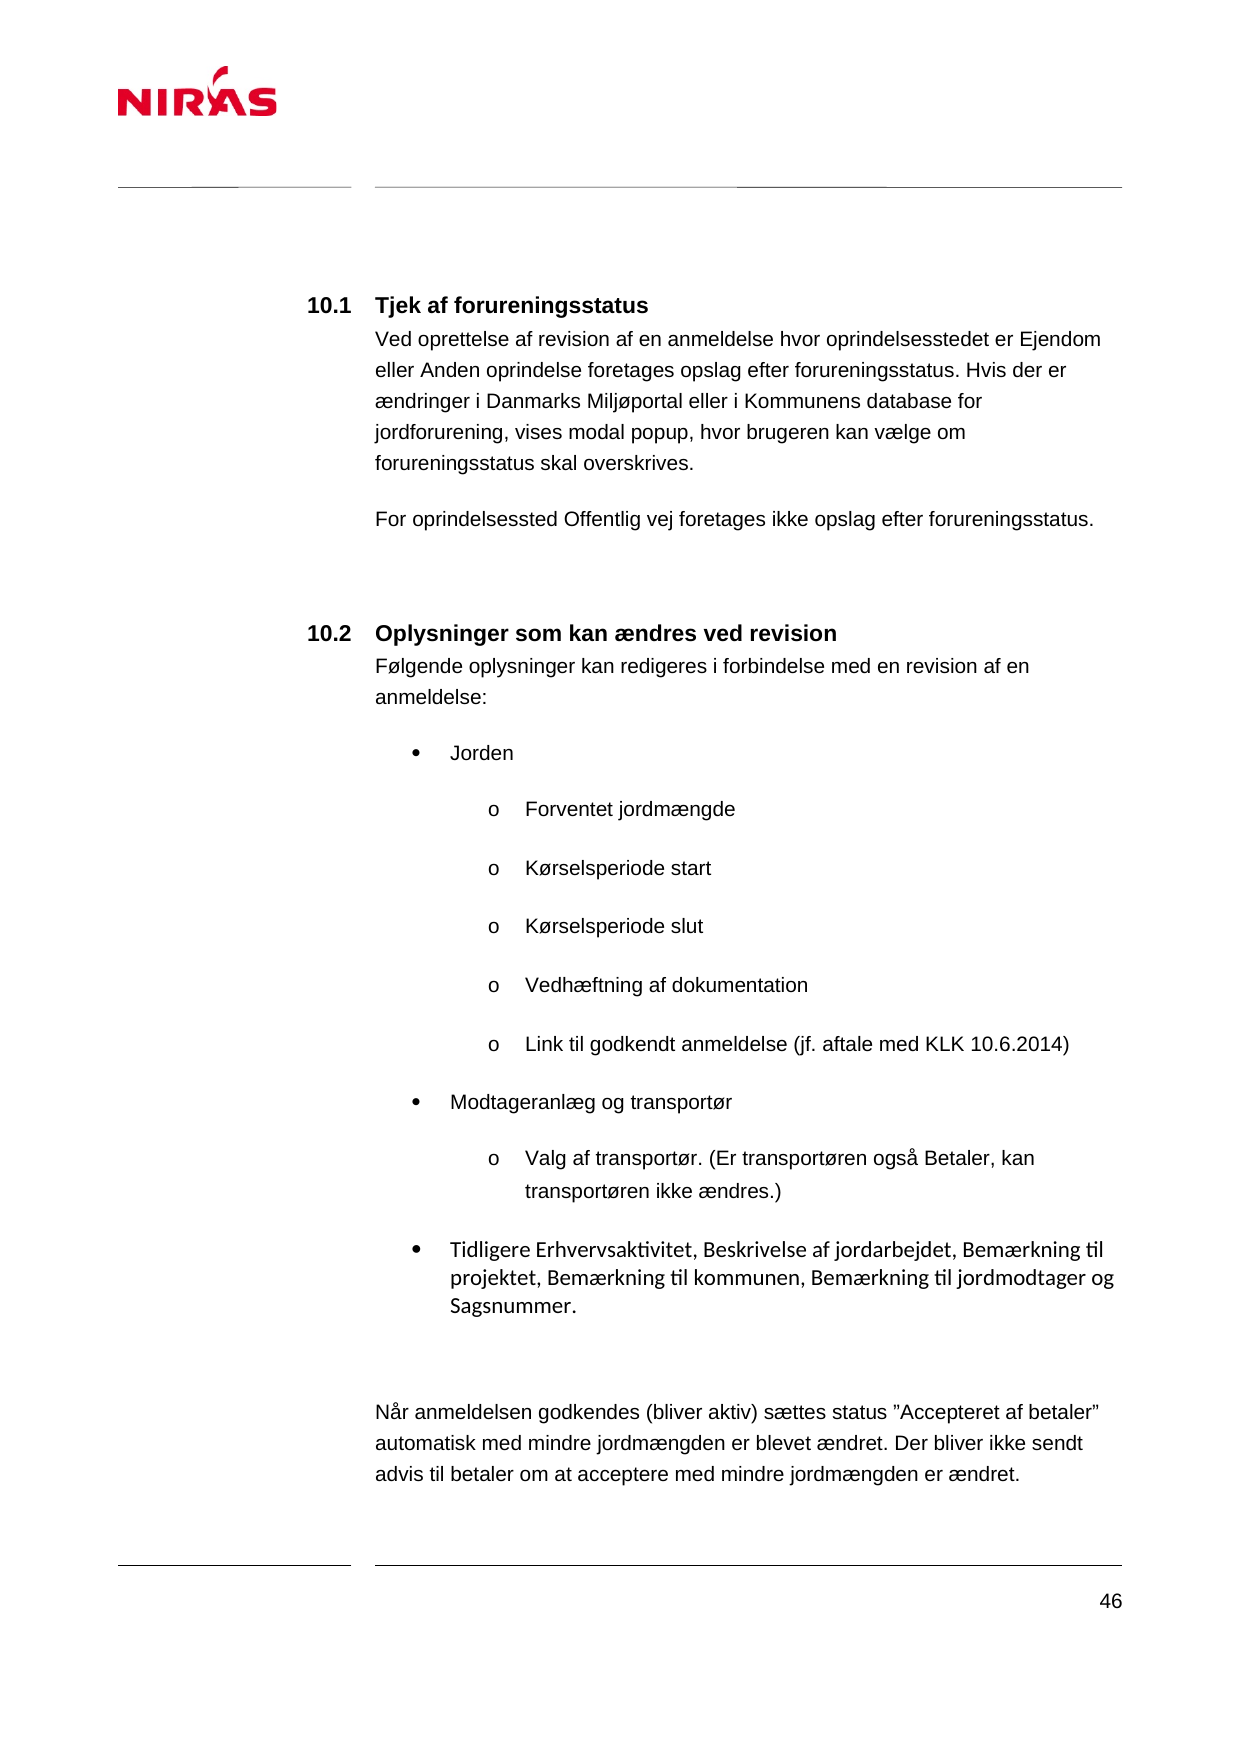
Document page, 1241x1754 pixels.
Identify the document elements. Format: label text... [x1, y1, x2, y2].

text For oprindelsessted Offentlig vej foretages ikke opslag efter forureningsstatus. [375, 507, 1122, 531]
list Forventet jordmængde [487, 797, 1122, 823]
list Jorden [412, 741, 1122, 765]
list Kørselsperiode slut [487, 914, 1122, 940]
list Valg af transportør. (Er transportøren også Betaler, kan transportøren ikke ændres.) [487, 1146, 1122, 1203]
text Når anmeldelsen godkendes (bliver aktiv) sættes status ”Accepteret af betaler” automatisk med mindre jordmængden er blevet ændret. Der bliver ikke sendt advis til betaler om at acceptere med mindre jordmængden er ændret. [375, 1399, 1122, 1486]
list Tidligere Erhvervsaktivitet, Beskrivelse af jordarbejdet, Bemærkning til projektet, Bemærkning til kommunen, Bemærkning til jordmodtager og Sagsnummer. [412, 1235, 1122, 1319]
subtitle Tjek af forureningsstatus [351, 292, 1122, 319]
list Vedhæftning af dokumentation [487, 973, 1122, 999]
picture [118, 66, 277, 116]
list Kørselsperiode start [487, 856, 1122, 882]
subtitle Oplysninger som kan ændres ved revision [351, 619, 1122, 646]
text Ved oprettelse af revision af en anmeldelse hvor oprindelsesstedet er Ejendom eller Anden oprindelse foretages opslag efter forureningsstatus. Hvis der er ændringer i Danmarks Miljøportal eller i Kommunens database for jordforurening, vises modal popup, hvor brugeren kan vælge om forureningsstatus skal overskrives. [375, 327, 1122, 475]
list Link til godkendt anmeldelse (jf. aftale med KLK 10.6.2014) [487, 1031, 1122, 1057]
list Modtageranlæg og transportør [412, 1090, 1122, 1114]
text Følgende oplysninger kan redigeres i forbindelse med en revision af en anmeldelse: [375, 654, 1122, 709]
